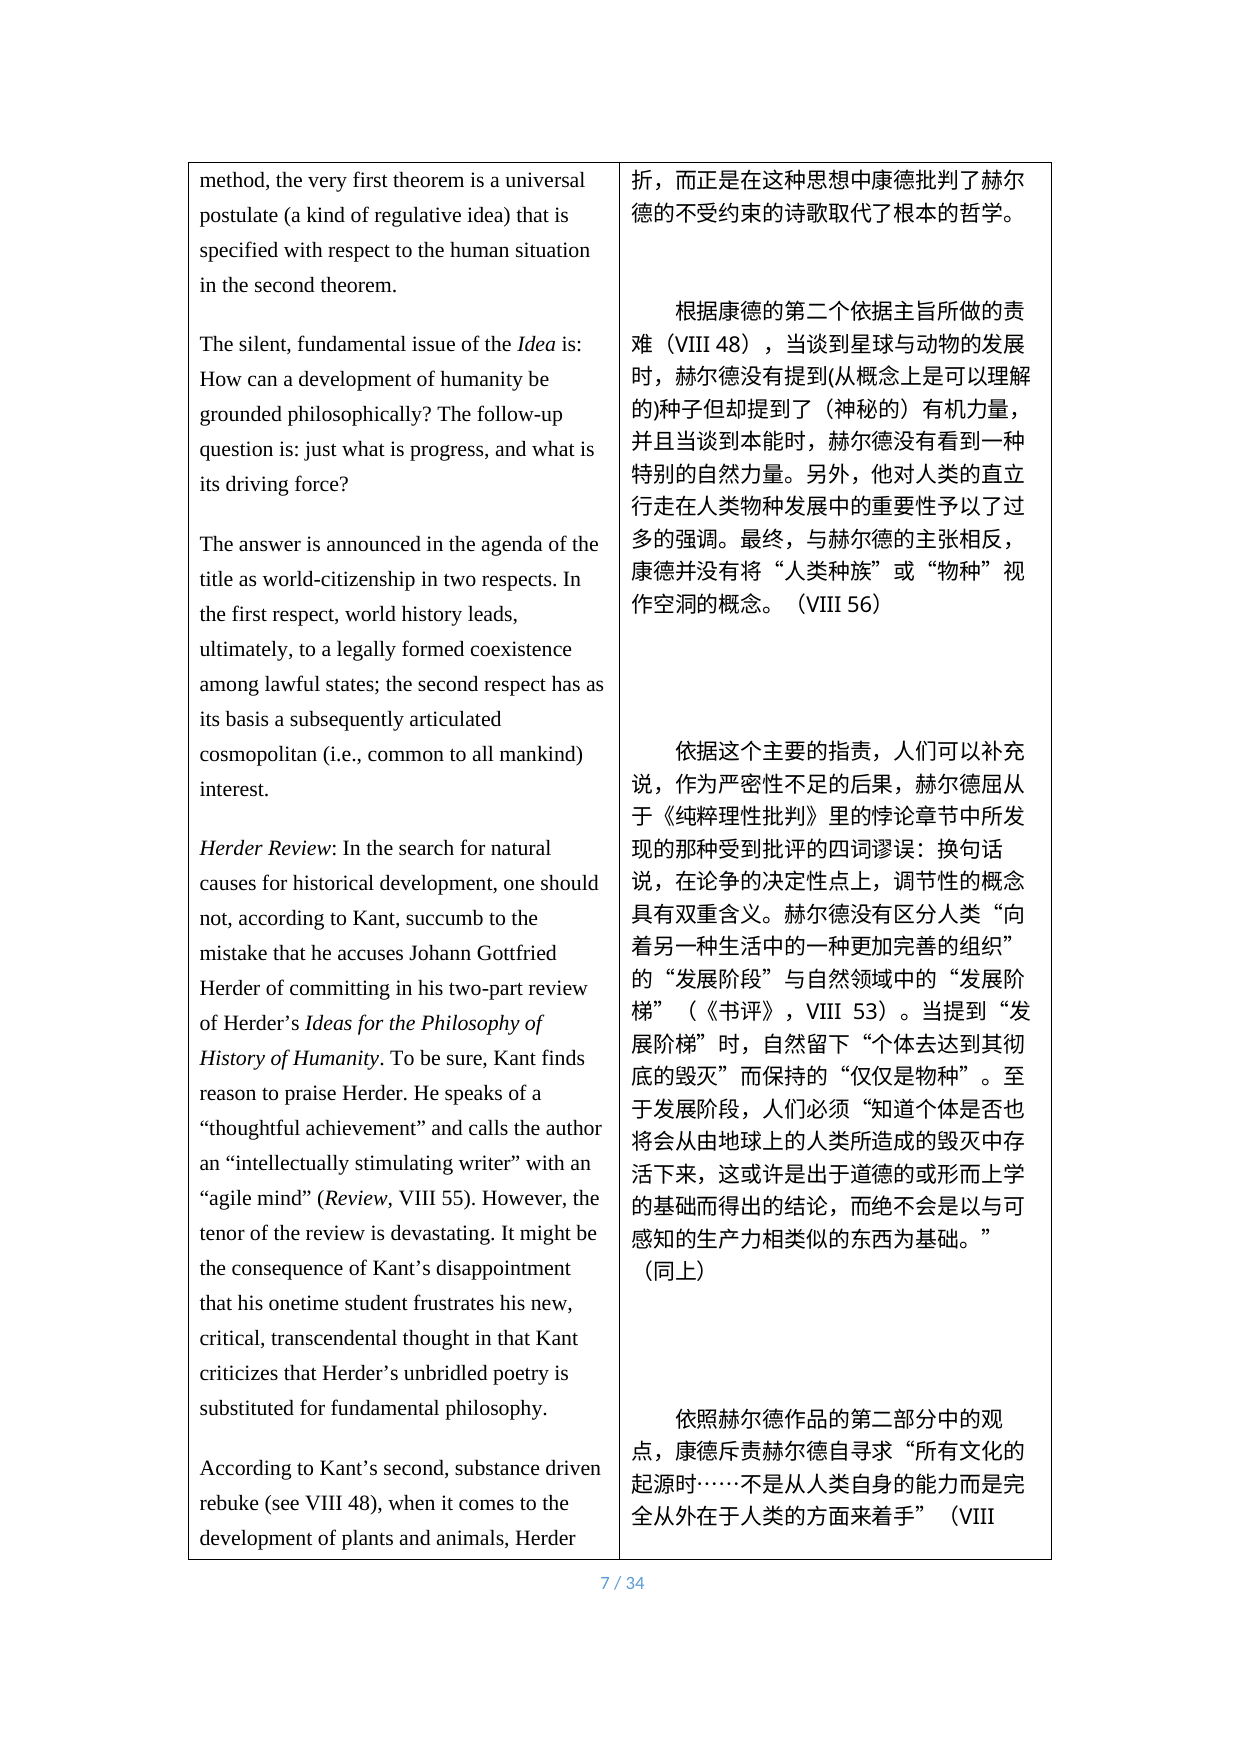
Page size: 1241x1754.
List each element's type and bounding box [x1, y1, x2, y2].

table_header [620, 163, 1051, 1558]
table_header [189, 163, 619, 1558]
